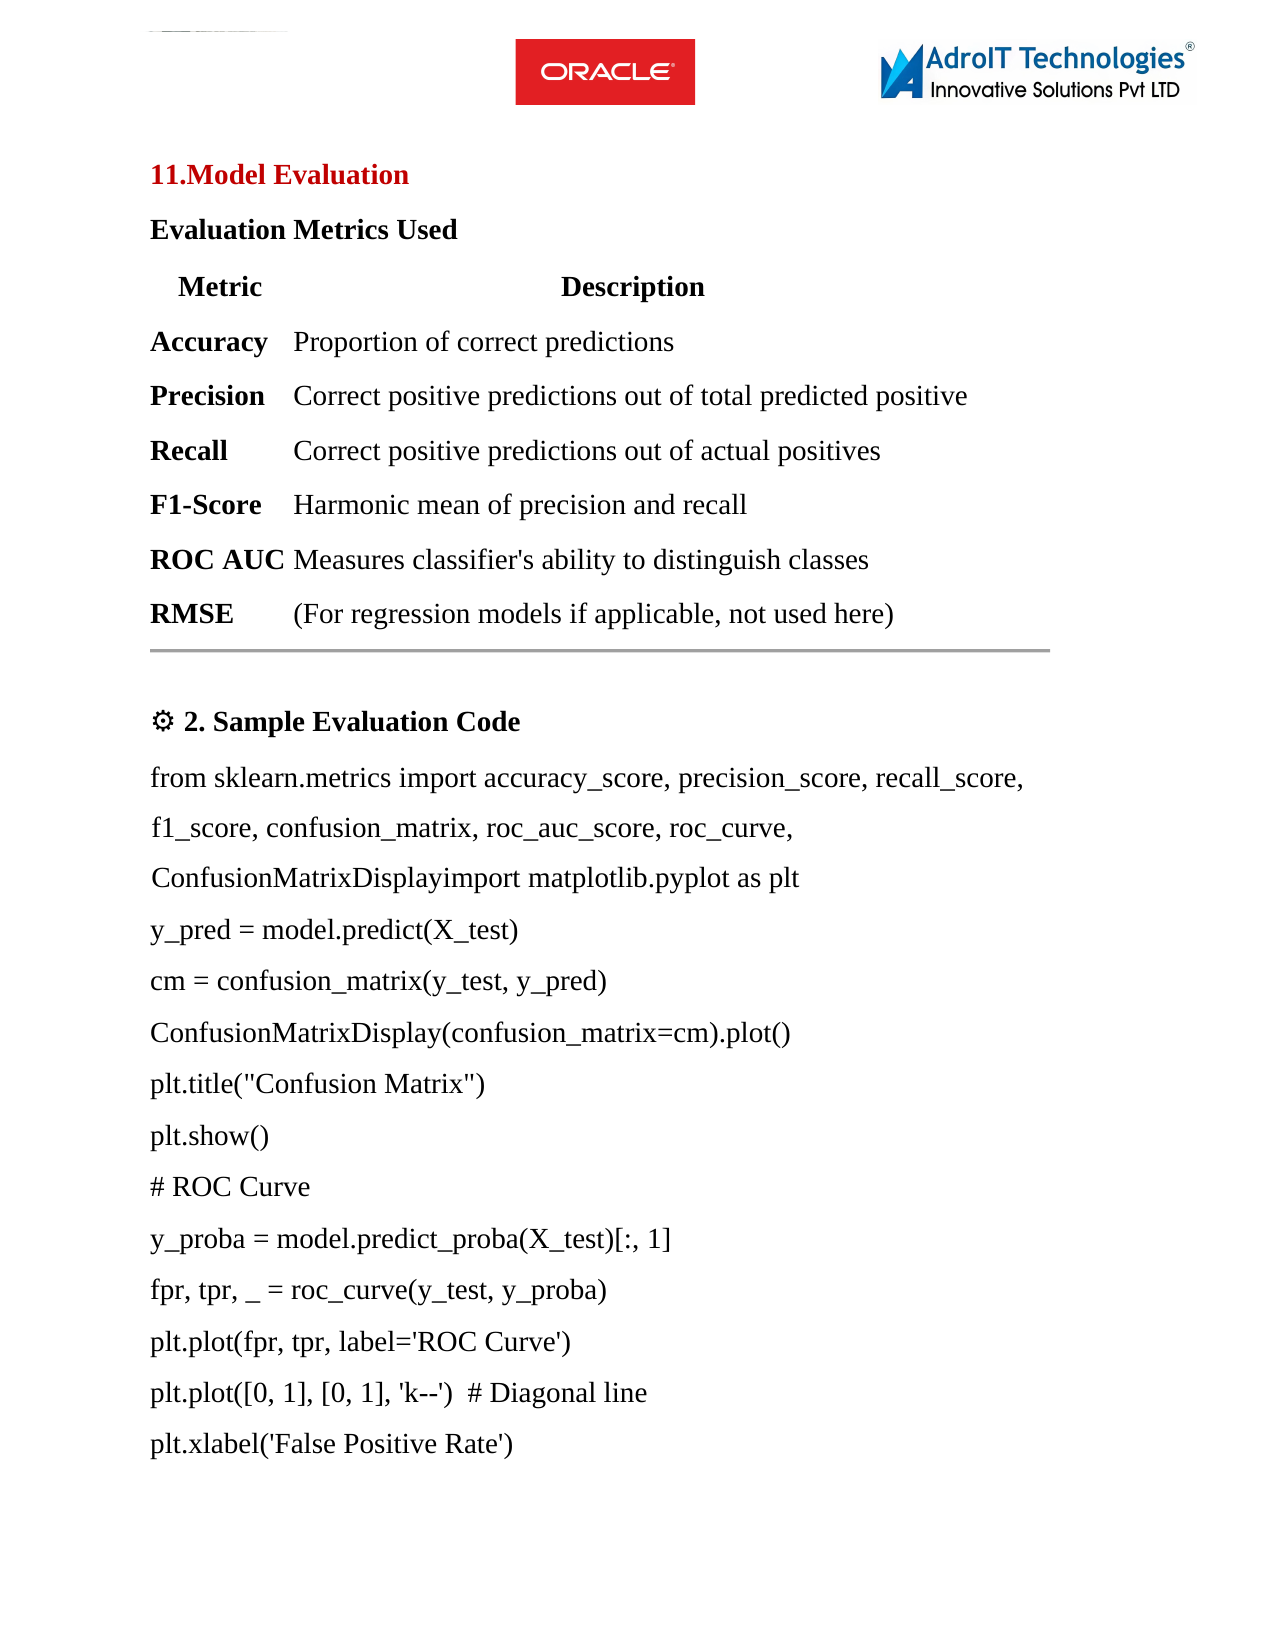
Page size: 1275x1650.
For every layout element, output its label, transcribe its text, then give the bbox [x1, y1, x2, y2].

picture [515, 39, 696, 105]
text cm = confusion_matrix(y_test, y_pred) [150, 963, 1132, 997]
subtitle Evaluation Metrics Used [150, 212, 1132, 246]
text # ROC Curve [150, 1169, 1132, 1203]
text from sklearn.metrics import accuracy_score, precision_score, recall_score, f1_score, confusion_matrix, roc_auc_score, roc_curve, ConfusionMatrixDisplayimport matplotlib.pyplot as plt [150, 760, 1132, 894]
subtitle 11.Model Evaluation [150, 157, 1132, 191]
text y_pred = model.predict(X_test) [150, 912, 1132, 946]
text plt.plot(fpr, tpr, label='ROC Curve') [150, 1324, 1132, 1357]
table_cell ROC AUC [149, 540, 291, 595]
table_cell Harmonic mean of precision and recall [291, 486, 974, 540]
table_cell RMSE [149, 595, 291, 649]
table_header Metric [149, 268, 291, 322]
text plt.title("Confusion Matrix") [150, 1066, 1132, 1100]
picture [878, 39, 1197, 105]
text ConfusionMatrixDisplay(confusion_matrix=cm).plot() [150, 1015, 1132, 1048]
table_cell Accuracy [149, 322, 291, 377]
table_cell Proportion of correct predictions [291, 322, 974, 377]
table_cell Measures classifier's ability to distinguish classes [291, 540, 974, 595]
table_header Description [291, 268, 974, 322]
text fpr, tpr, _ = roc_curve(y_test, y_proba) [150, 1272, 1132, 1306]
table_cell F1-Score [149, 486, 291, 540]
table_cell Correct positive predictions out of total predicted positive [291, 377, 974, 431]
text y_proba = model.predict_proba(X_test)[:, 1] [150, 1221, 1132, 1254]
subtitle ⚙️ 2. Sample Evaluation Code [150, 704, 1132, 738]
table_cell Correct positive predictions out of actual positives [291, 431, 974, 486]
table_cell Precision [149, 377, 291, 431]
text plt.plot([0, 1], [0, 1], 'k--') # Diagonal line [150, 1375, 1132, 1409]
text plt.xlabel('False Positive Rate') [150, 1427, 1132, 1460]
text plt.show() [150, 1118, 1132, 1151]
table_cell (For regression models if applicable, not used here) [291, 595, 974, 649]
table_cell Recall [149, 431, 291, 486]
